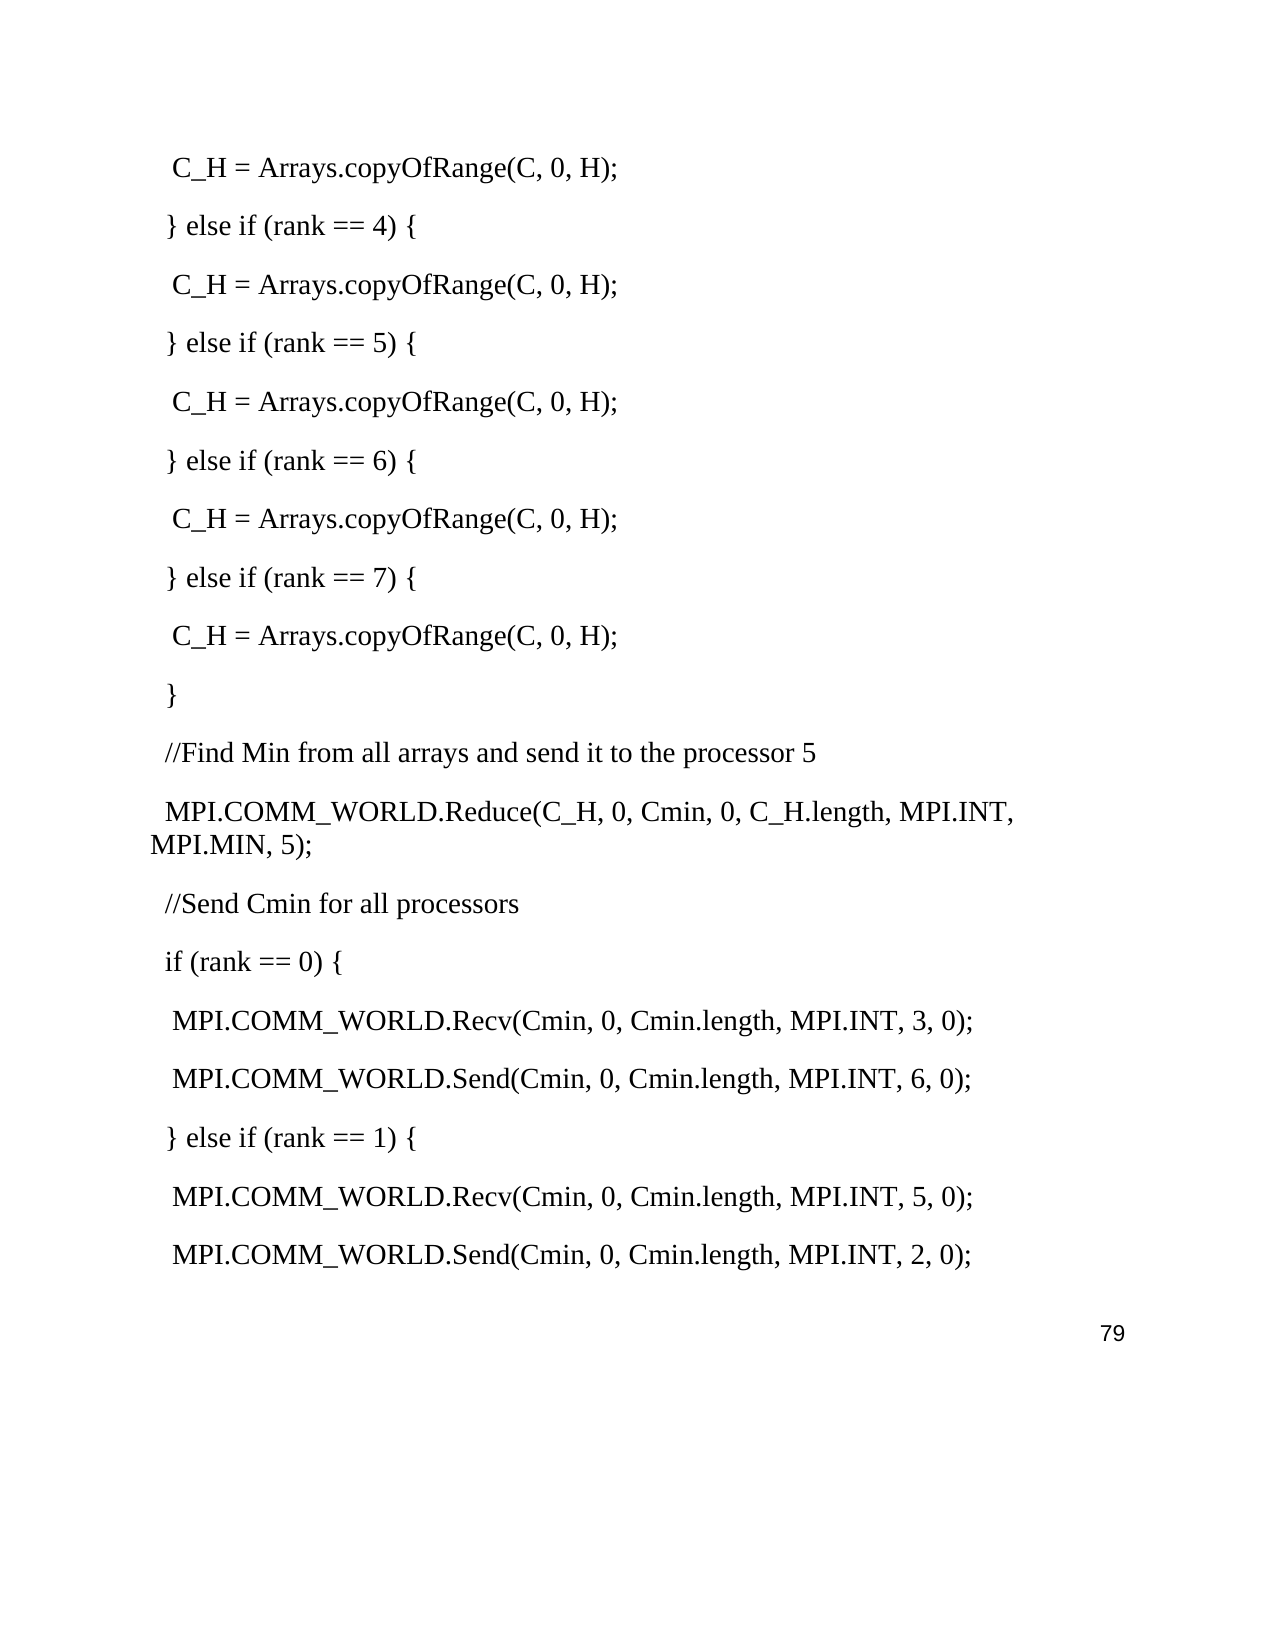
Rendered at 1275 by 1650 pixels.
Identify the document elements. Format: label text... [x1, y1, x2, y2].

text //Find Min from all arrays and send it to the processor 5 [150, 735, 1125, 769]
text C_H = Arrays.copyOfRange(C, 0, H); [150, 384, 1125, 418]
text MPI.COMM_WORLD.Send(Cmin, 0, Cmin.length, MPI.INT, 6, 0); [150, 1062, 1125, 1095]
text } else if (rank == 5) { [150, 326, 1125, 359]
text } else if (rank == 1) { [150, 1120, 1125, 1154]
text C_H = Arrays.copyOfRange(C, 0, H); [150, 150, 1125, 183]
text } else if (rank == 7) { [150, 560, 1125, 593]
text MPI.COMM_WORLD.Send(Cmin, 0, Cmin.length, MPI.INT, 2, 0); [150, 1237, 1125, 1271]
text MPI.COMM_WORLD.Reduce(C_H, 0, Cmin, 0, C_H.length, MPI.INT, MPI.MIN, 5); [150, 794, 1125, 861]
text MPI.COMM_WORLD.Recv(Cmin, 0, Cmin.length, MPI.INT, 3, 0); [150, 1003, 1125, 1037]
text } else if (rank == 6) { [150, 443, 1125, 476]
text C_H = Arrays.copyOfRange(C, 0, H); [150, 618, 1125, 652]
text if (rank == 0) { [150, 944, 1125, 978]
text //Send Cmin for all processors [150, 886, 1125, 919]
text C_H = Arrays.copyOfRange(C, 0, H); [150, 267, 1125, 301]
text } else if (rank == 4) { [150, 208, 1125, 242]
text MPI.COMM_WORLD.Recv(Cmin, 0, Cmin.length, MPI.INT, 5, 0); [150, 1179, 1125, 1212]
text C_H = Arrays.copyOfRange(C, 0, H); [150, 501, 1125, 535]
text } [150, 677, 1125, 710]
